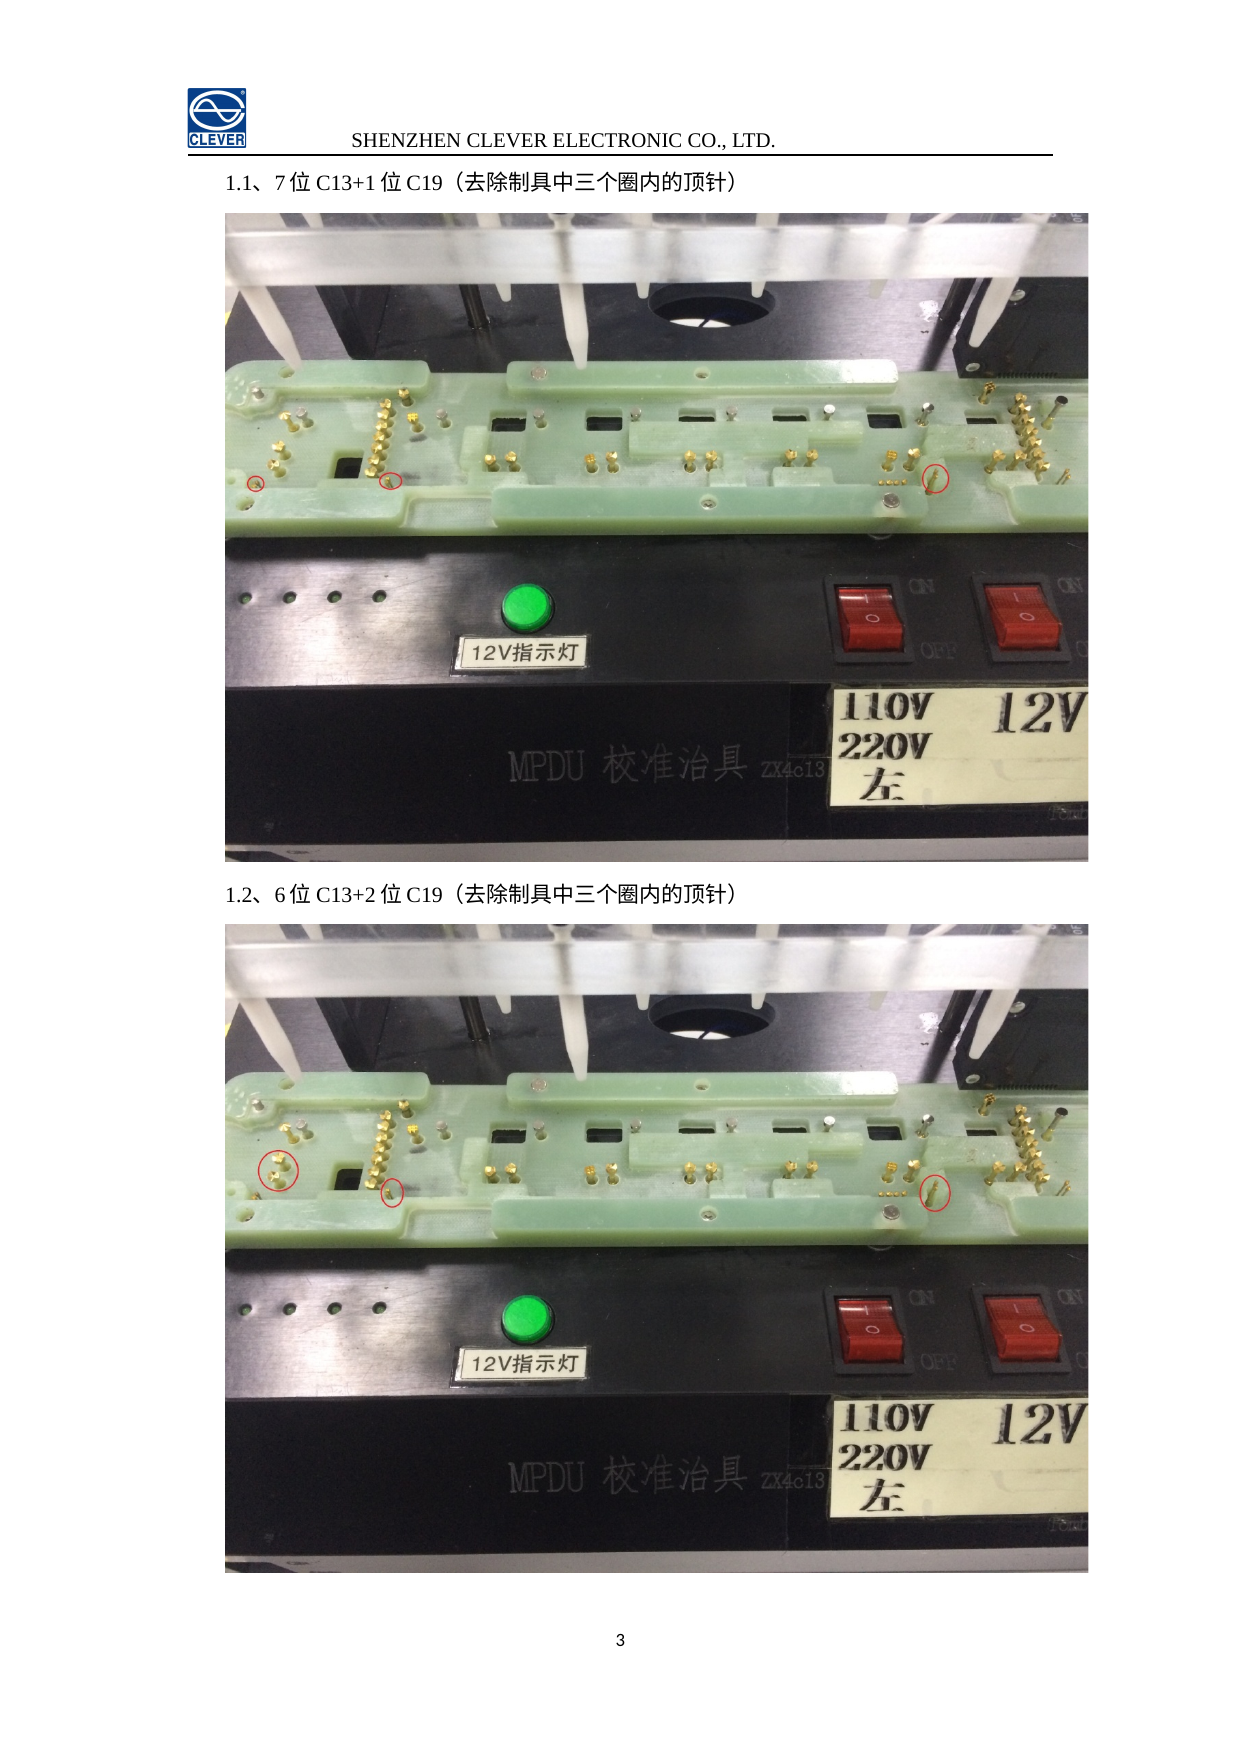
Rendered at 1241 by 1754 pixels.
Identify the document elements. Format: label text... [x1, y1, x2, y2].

picture [225, 924, 1089, 1573]
picture [187, 88, 247, 148]
list 1.1、7位C13+1位C19（去除制具中三个圈内的顶针） [225, 165, 1053, 197]
list 1.2、6位C13+2位C19（去除制具中三个圈内的顶针） [225, 876, 1053, 909]
picture [225, 213, 1089, 862]
